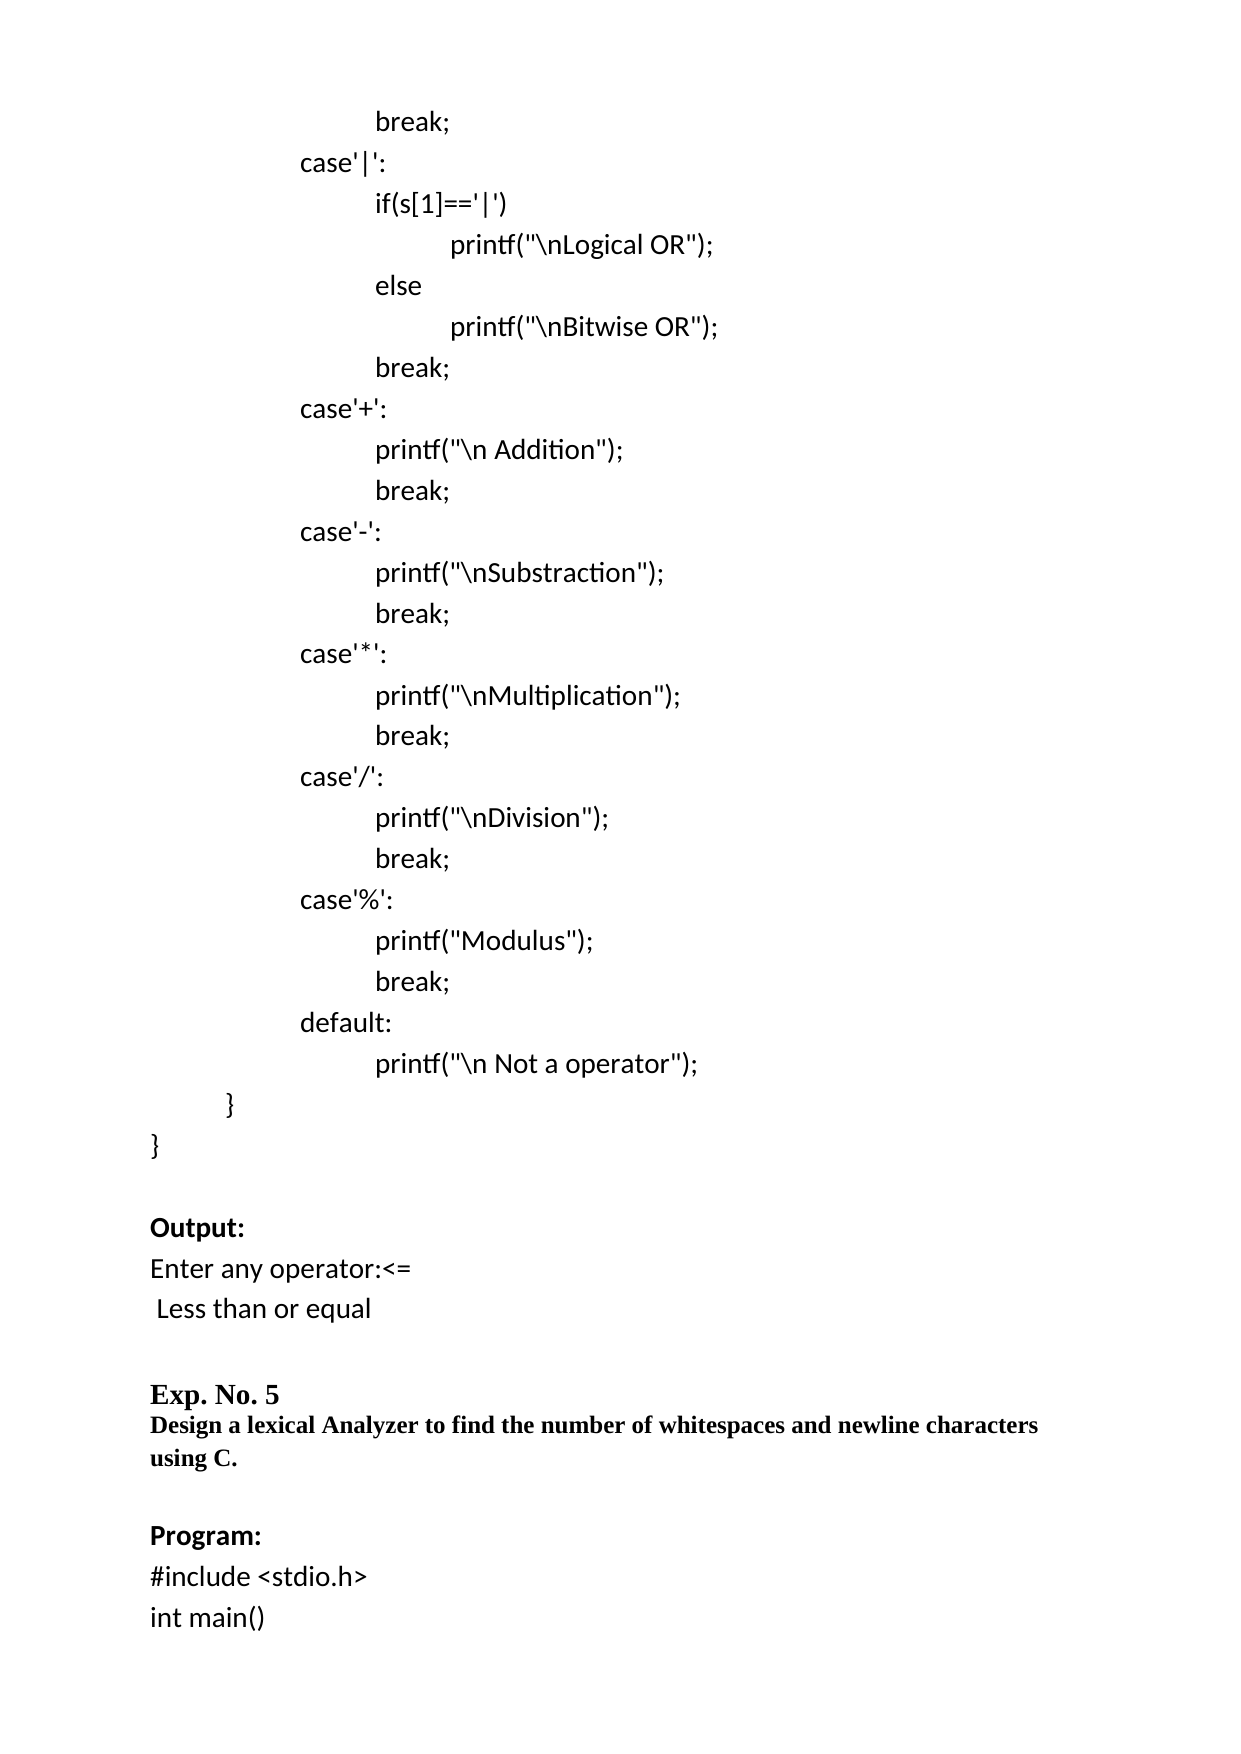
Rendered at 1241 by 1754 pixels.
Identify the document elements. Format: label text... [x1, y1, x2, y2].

text printf("\n Addition"); [150, 431, 1090, 467]
text Design a lexical Analyzer to find the number of whitespaces and newline characters using C. [150, 1410, 1090, 1472]
text printf("\n Not a operator"); [150, 1045, 1090, 1081]
text Enter any operator:<= [150, 1250, 1090, 1285]
text Exp. No. 5 [150, 1377, 1095, 1410]
text case'%': [150, 881, 1090, 917]
text break; [150, 717, 1090, 753]
text printf("Modulus"); [150, 922, 1090, 958]
text case'-': [150, 513, 1090, 548]
text Output: [150, 1209, 1090, 1244]
text printf("\nLogical OR"); [150, 226, 1090, 262]
text break; [150, 349, 1090, 385]
text printf("\nMultiplication"); [150, 677, 1090, 712]
text printf("\nBitwise OR"); [150, 308, 1090, 344]
text } [150, 1127, 1090, 1162]
text printf("\nSubstraction"); [150, 554, 1090, 589]
text Less than or equal [150, 1291, 1090, 1326]
text break; [150, 840, 1090, 876]
text case'/': [150, 758, 1090, 794]
text break; [150, 595, 1090, 630]
text } [150, 1086, 1090, 1122]
text case'|': [150, 144, 1090, 180]
text Program: [150, 1517, 1090, 1553]
text case'*': [150, 636, 1090, 671]
text break; [150, 103, 1090, 139]
text break; [150, 963, 1090, 999]
text else [150, 267, 1090, 303]
text printf("\nDivision"); [150, 799, 1090, 835]
text break; [150, 472, 1090, 507]
text default: [150, 1004, 1090, 1040]
text int main() [150, 1599, 1090, 1635]
text #include <stdio.h> [150, 1558, 1090, 1594]
text case'+': [150, 390, 1090, 426]
text if(s[1]=='|') [150, 185, 1090, 221]
